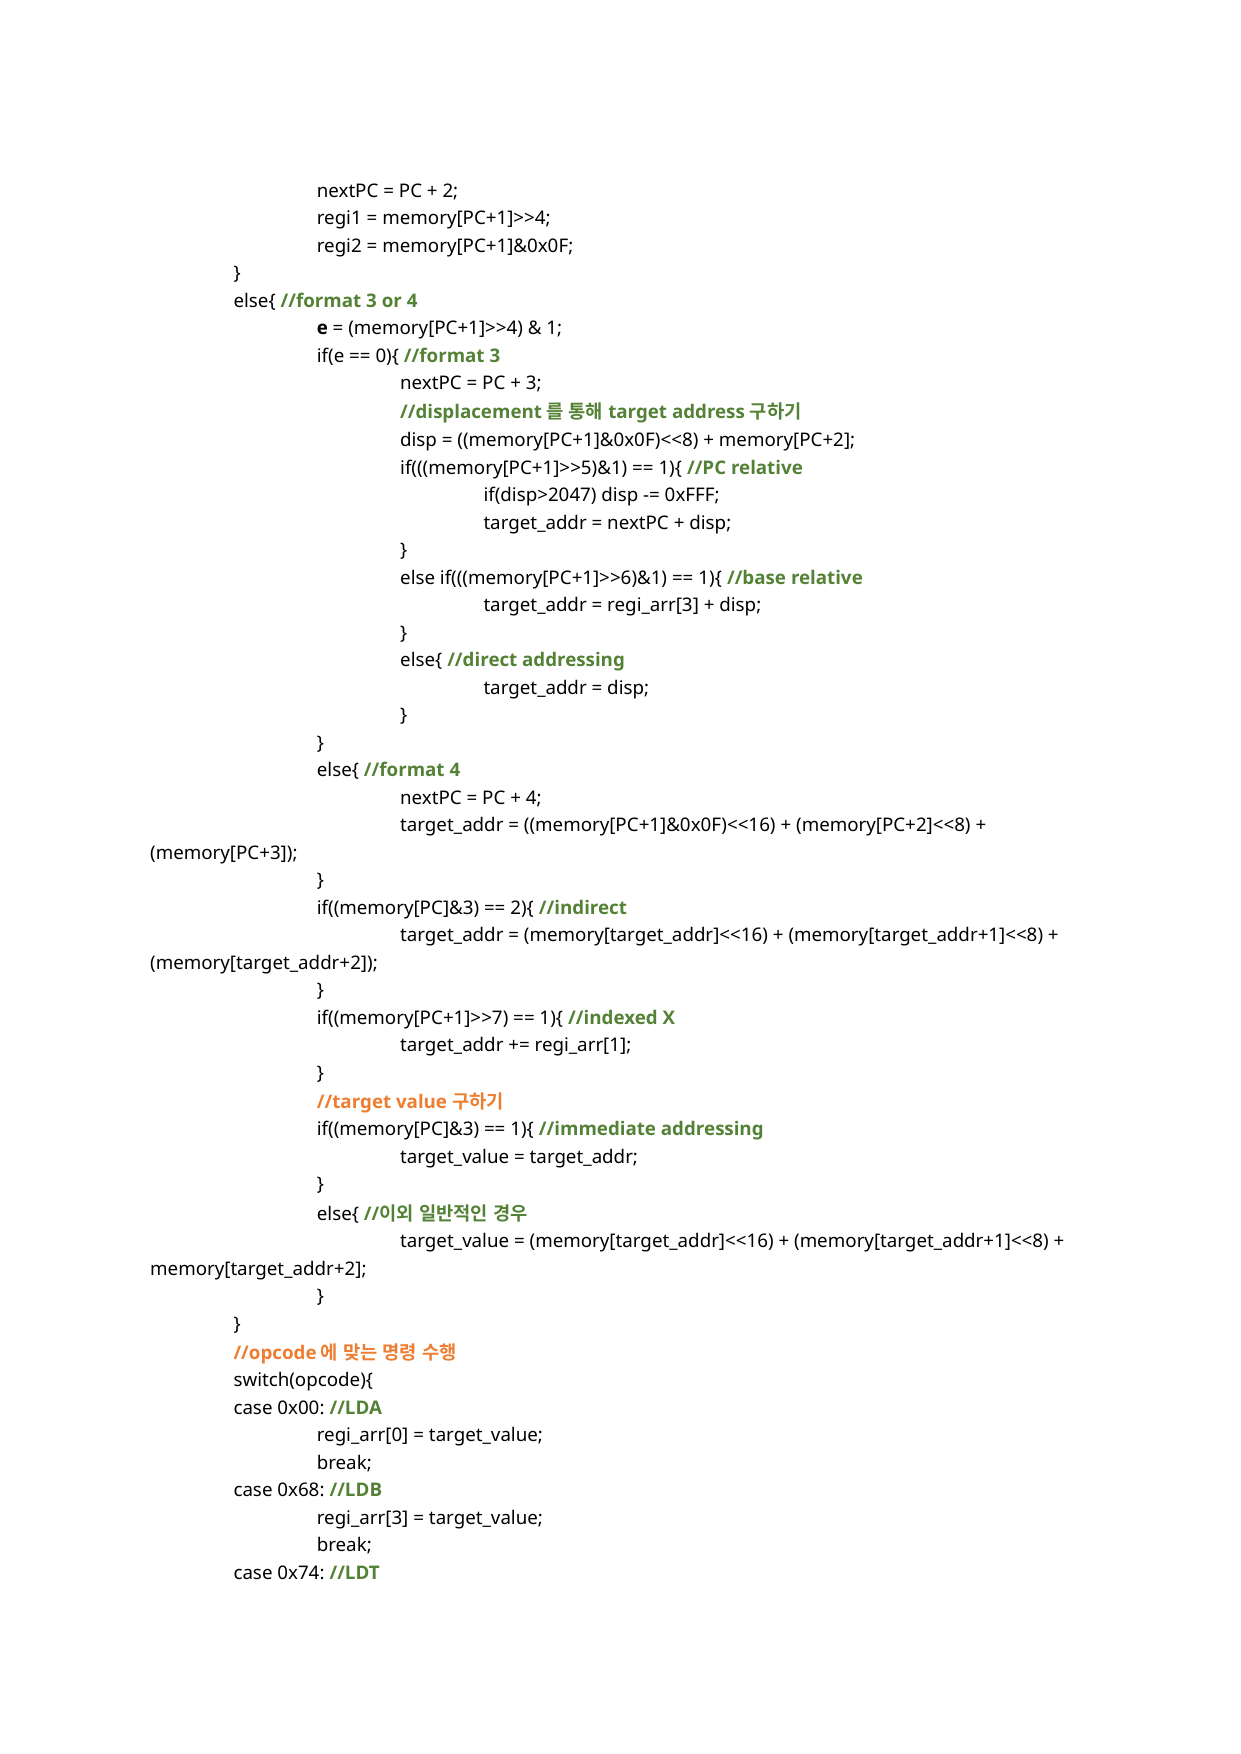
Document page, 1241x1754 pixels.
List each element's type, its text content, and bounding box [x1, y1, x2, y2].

text else{ //direct addressing [150, 646, 1090, 672]
text if(disp>2047) disp -= 0xFFF; [150, 481, 1090, 507]
text e = (memory[PC+1]>>4) & 1; [150, 315, 1090, 340]
text target_value = target_addr; [150, 1143, 1090, 1169]
text target_addr = nextPC + disp; [150, 509, 1090, 534]
text else{ //format 4 [150, 756, 1090, 782]
text target_value = (memory[target_addr]<<16) + (memory[target_addr+1]<<8) + memory[target_addr+2]; [150, 1227, 1090, 1281]
text else{ //format 3 or 4 [150, 287, 1090, 313]
text case 0x68: //LDB [150, 1477, 1090, 1502]
text switch(opcode){ [150, 1367, 1090, 1392]
text //target value 구하기 [150, 1086, 1090, 1114]
text target_addr = ((memory[PC+1]&0x0F)<<16) + (memory[PC+2]<<8) + (memory[PC+3]); [150, 811, 1090, 864]
text break; [150, 1532, 1090, 1557]
text if(e == 0){ //format 3 [150, 342, 1090, 368]
text target_addr += regi_arr[1]; [150, 1031, 1090, 1057]
text if((memory[PC]&3) == 1){ //immediate addressing [150, 1116, 1090, 1141]
text regi_arr[0] = target_value; [150, 1422, 1090, 1447]
text regi1 = memory[PC+1]>>4; [150, 205, 1090, 230]
text target_addr = (memory[target_addr]<<16) + (memory[target_addr+1]<<8) + (memory[target_addr+2]); [150, 921, 1090, 974]
text } [150, 1282, 1090, 1308]
text if((memory[PC]&3) == 2){ //indirect [150, 894, 1090, 919]
text if((memory[PC+1]>>7) == 1){ //indexed X [150, 1004, 1090, 1029]
text target_addr = disp; [150, 674, 1090, 699]
text break; [150, 1449, 1090, 1475]
text } [150, 701, 1090, 727]
text } [150, 866, 1090, 892]
text } [150, 976, 1090, 1002]
text } [150, 536, 1090, 562]
text } [150, 619, 1090, 644]
text } [150, 1171, 1090, 1196]
text } [150, 260, 1090, 285]
text nextPC = PC + 4; [150, 784, 1090, 809]
text //opcode에 맞는 명령 수행 [150, 1337, 1090, 1365]
text nextPC = PC + 2; [150, 177, 1090, 203]
text } [150, 729, 1090, 754]
text else if(((memory[PC+1]>>6)&1) == 1){ //base relative [150, 564, 1090, 589]
text target_addr = regi_arr[3] + disp; [150, 591, 1090, 617]
text nextPC = PC + 3; [150, 370, 1090, 395]
text case 0x74: //LDT [150, 1559, 1090, 1585]
text else{ //이외 일반적인 경우 [150, 1198, 1090, 1225]
text case 0x00: //LDA [150, 1394, 1090, 1420]
text regi2 = memory[PC+1]&0x0F; [150, 232, 1090, 258]
text regi_arr[3] = target_value; [150, 1504, 1090, 1530]
text disp = ((memory[PC+1]&0x0F)<<8) + memory[PC+2]; [150, 426, 1090, 452]
text //displacement를 통해 target address 구하기 [150, 397, 1090, 424]
text } [150, 1310, 1090, 1336]
text if(((memory[PC+1]>>5)&1) == 1){ //PC relative [150, 454, 1090, 479]
text } [150, 1059, 1090, 1084]
